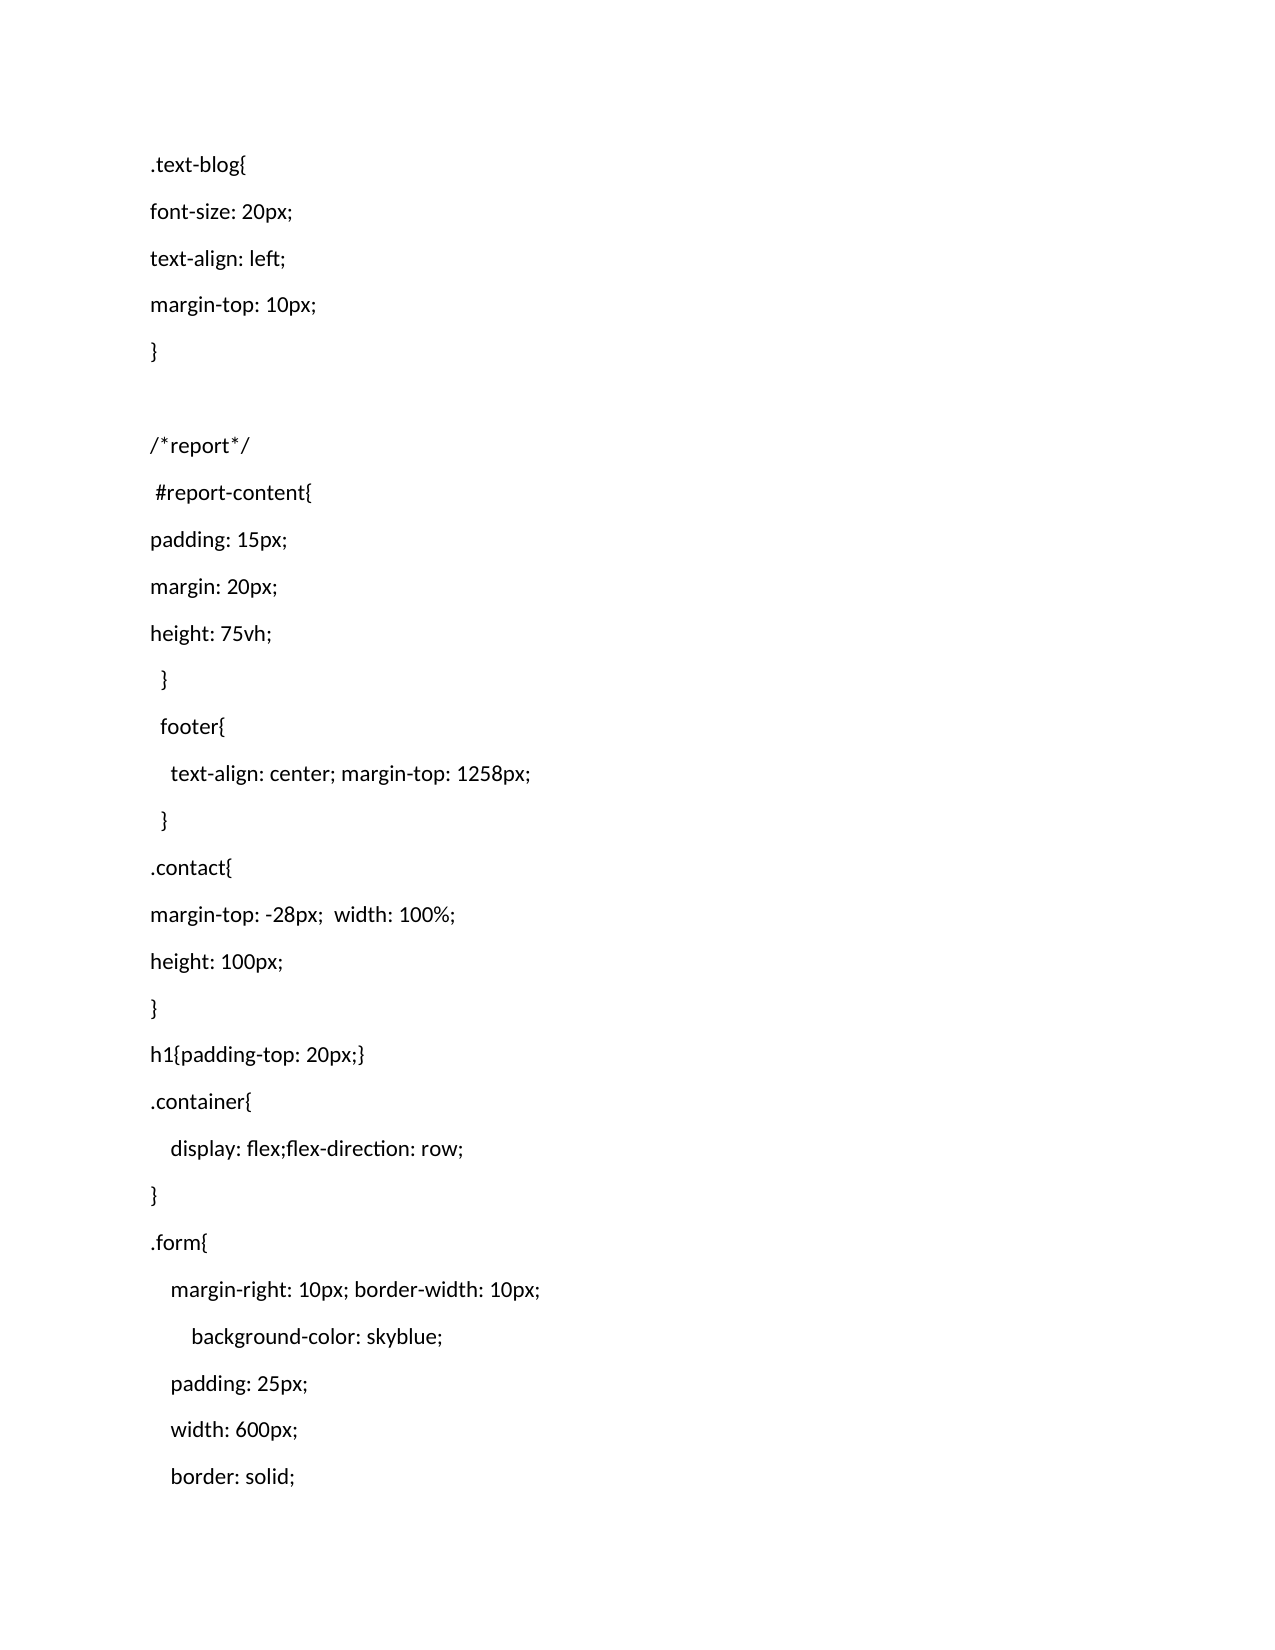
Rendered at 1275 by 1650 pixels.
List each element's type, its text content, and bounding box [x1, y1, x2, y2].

text /*report*/ [150, 431, 1125, 459]
text footer{ [150, 712, 1125, 741]
text #report-content{ [150, 478, 1125, 506]
text } [150, 806, 1125, 834]
text } [150, 337, 1125, 366]
text margin-top: -28px; width: 100%; [150, 900, 1125, 928]
text h1{padding-top: 20px;} [150, 1041, 1125, 1069]
text .form{ [150, 1228, 1125, 1256]
text border: solid; [150, 1462, 1125, 1491]
text padding: 15px; [150, 525, 1125, 553]
text width: 600px; [150, 1416, 1125, 1444]
text text-align: center; margin-top: 1258px; [150, 759, 1125, 787]
text text-align: left; [150, 244, 1125, 272]
text margin: 20px; [150, 572, 1125, 600]
text padding: 25px; [150, 1369, 1125, 1397]
text } [150, 994, 1125, 1022]
text } [150, 666, 1125, 694]
text .contact{ [150, 853, 1125, 881]
text .text-blog{ [150, 150, 1125, 178]
text height: 75vh; [150, 619, 1125, 647]
text height: 100px; [150, 947, 1125, 975]
text } [150, 1181, 1125, 1209]
text display: flex;flex-direction: row; [150, 1134, 1125, 1162]
text background-color: skyblue; [150, 1322, 1125, 1350]
text font-size: 20px; [150, 197, 1125, 225]
text margin-right: 10px; border-width: 10px; [150, 1275, 1125, 1303]
text margin-top: 10px; [150, 291, 1125, 319]
text .container{ [150, 1087, 1125, 1116]
